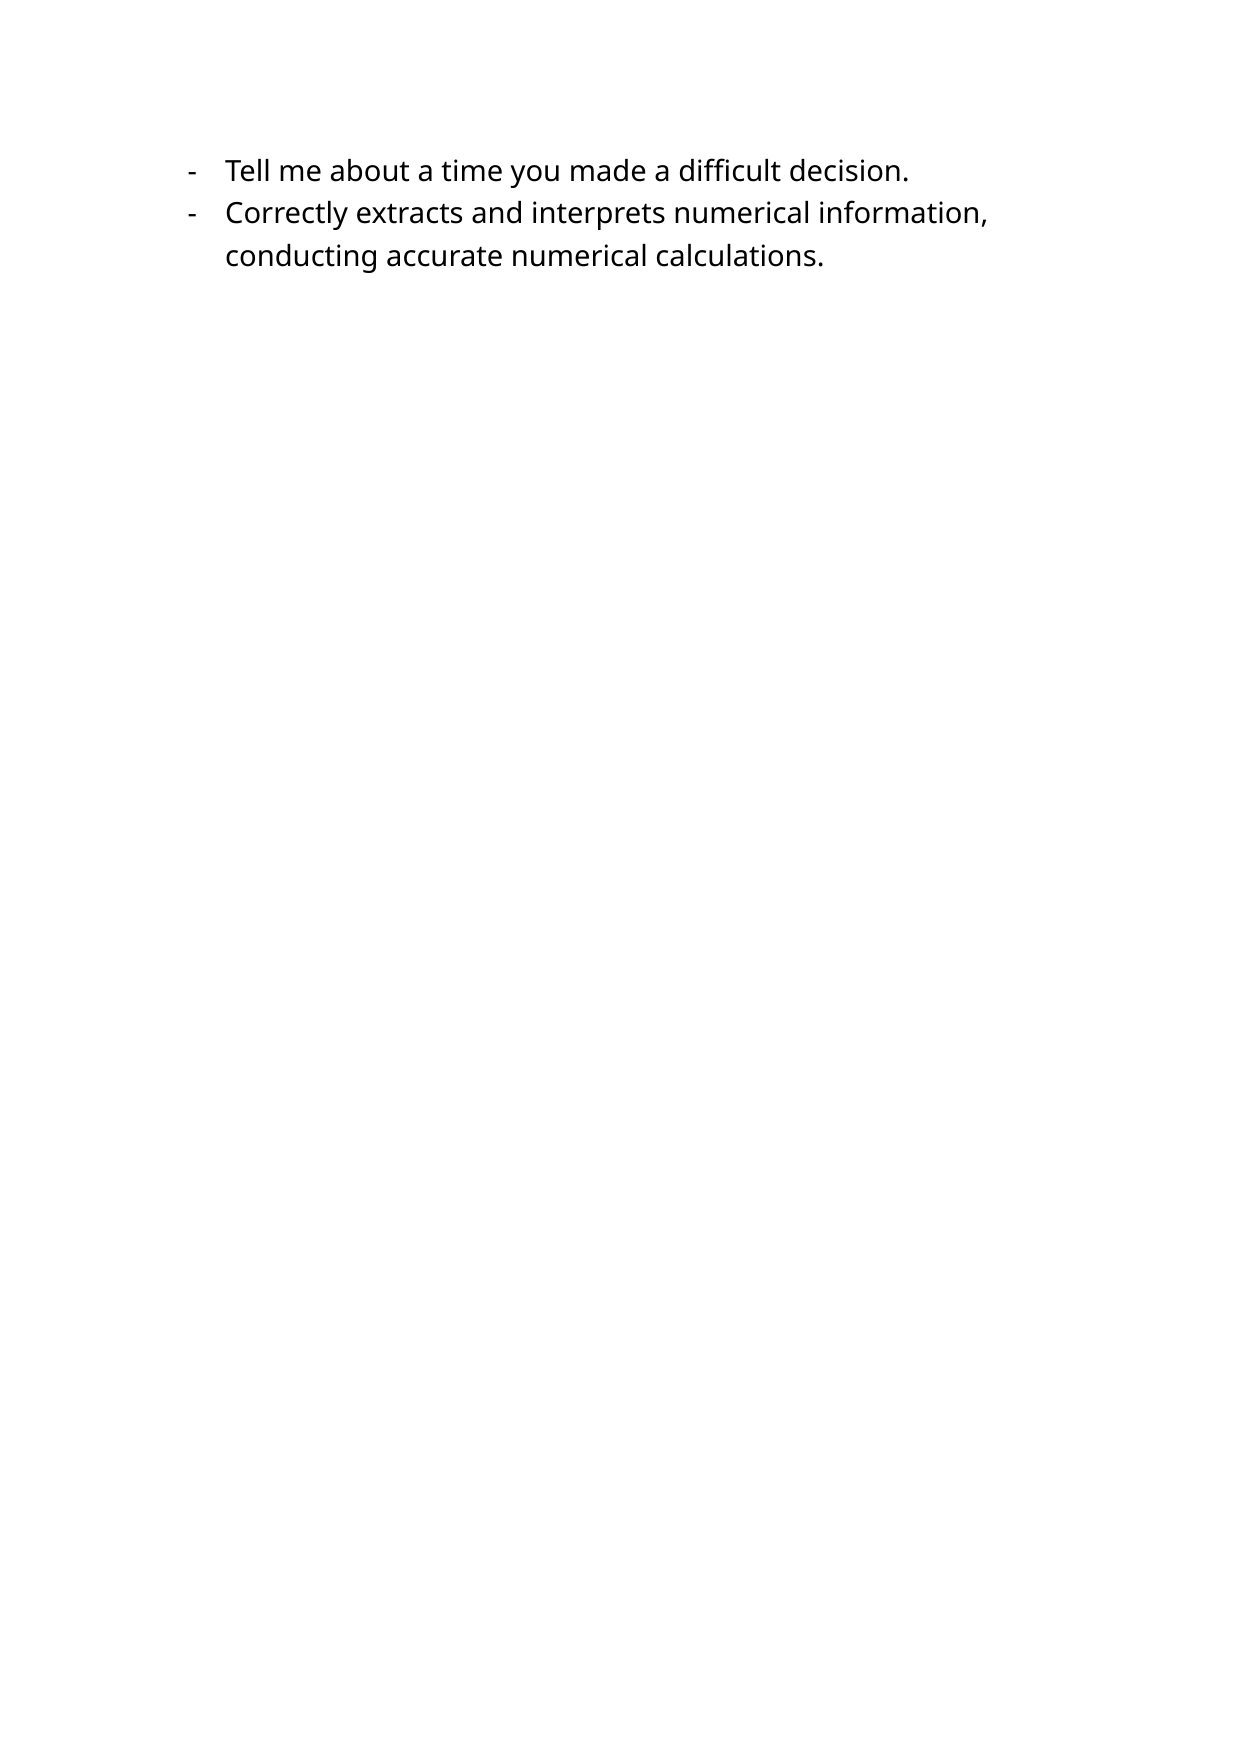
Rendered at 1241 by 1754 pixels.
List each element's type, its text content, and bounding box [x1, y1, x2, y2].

list Correctly extracts and interprets numerical information, conducting accurate numerical calculations. [187, 193, 1090, 275]
list Tell me about a time you made a difficult decision. [187, 150, 1090, 190]
